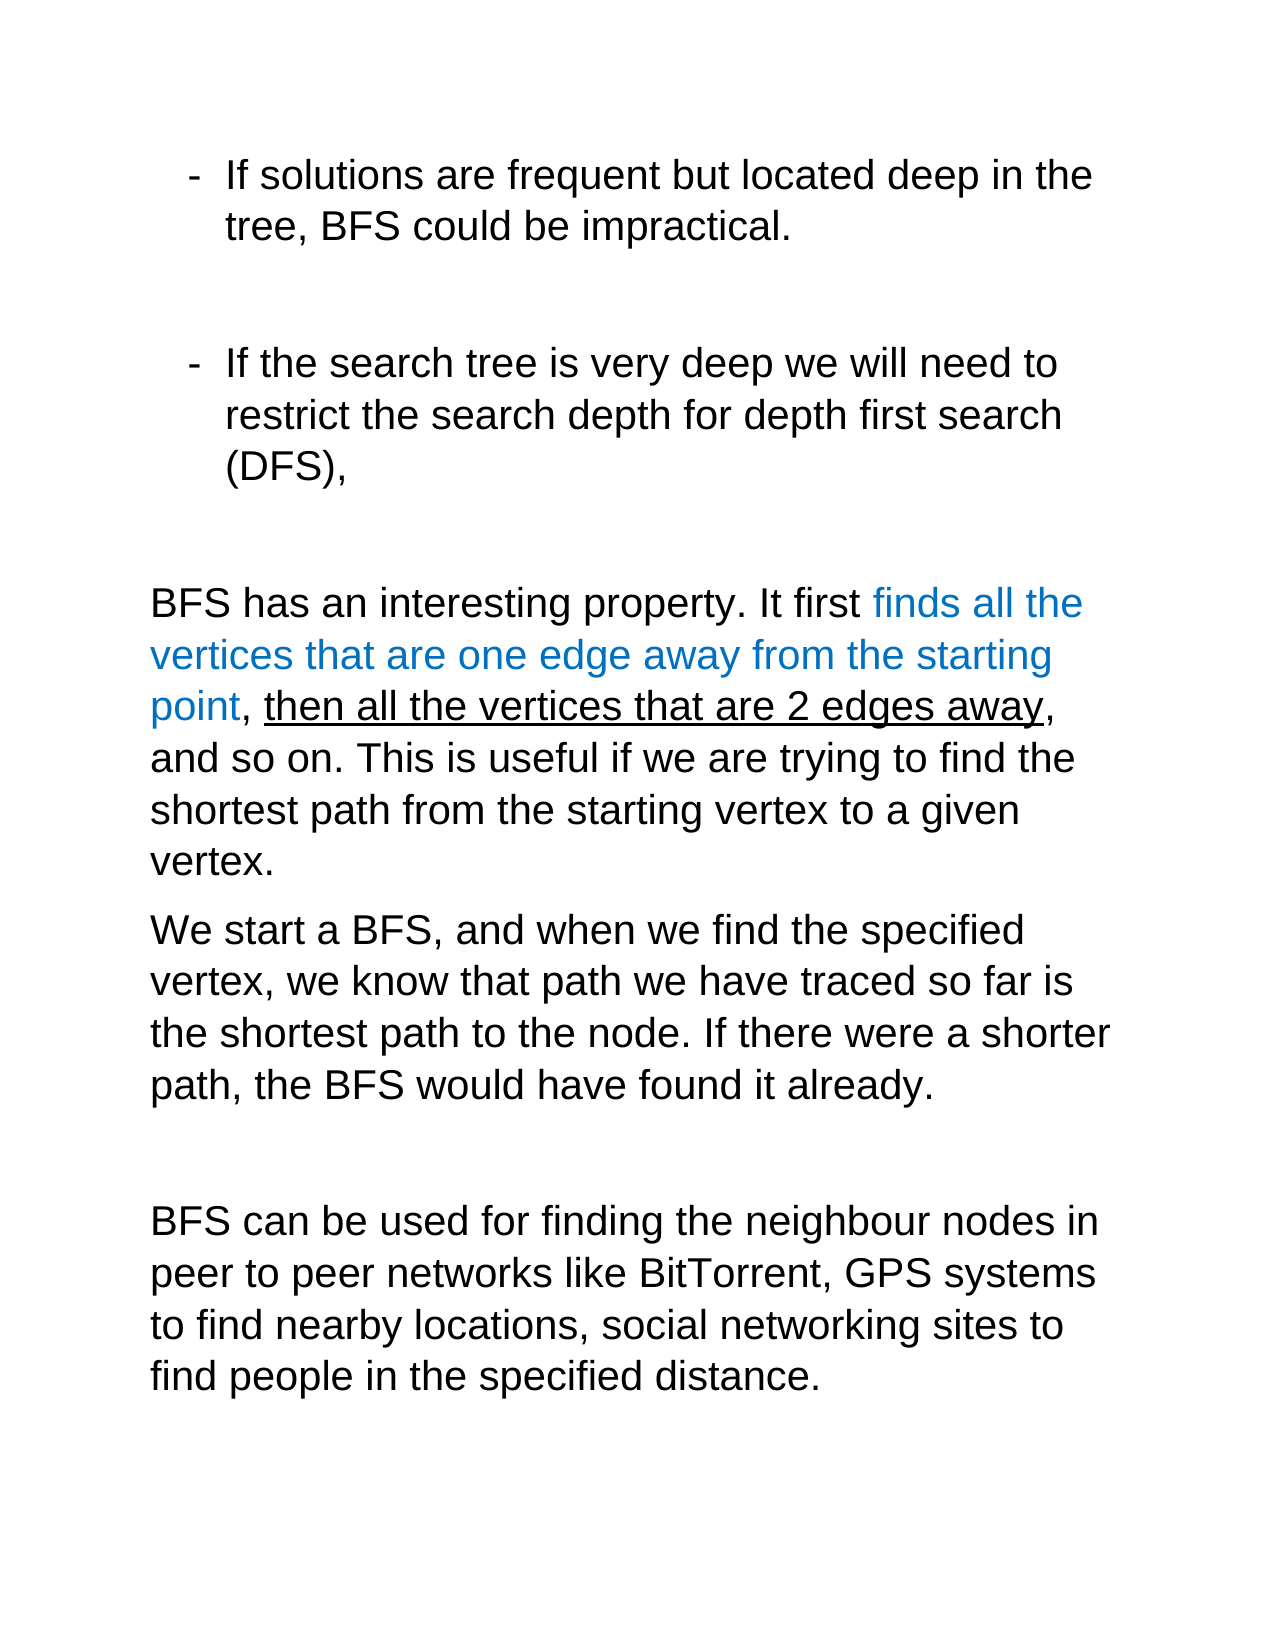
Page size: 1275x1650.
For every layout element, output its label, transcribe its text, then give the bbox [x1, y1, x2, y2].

list If the search tree is very deep we will need to restrict the search depth for depth first search (DFS), [187, 338, 1125, 489]
text BFS can be used for finding the neighbour nodes in peer to peer networks like BitTorrent, GPS systems to find nearby locations, social networking sites to find people in the specified distance. [150, 1197, 1125, 1399]
text BFS has an interesting property. It first finds all the vertices that are one edge away from the starting point, then all the vertices that are 2 edges away, and so on. This is useful if we are trying to find the shortest path from the starting vertex to a given vertex. [150, 578, 1125, 884]
text We start a BFS, and when we find the specified vertex, we know that path we have traced so far is the shortest path to the node. If there were a shorter path, the BFS would have found it already. [150, 905, 1125, 1108]
list If solutions are frequent but located deep in the tree, BFS could be impractical. [187, 150, 1125, 249]
